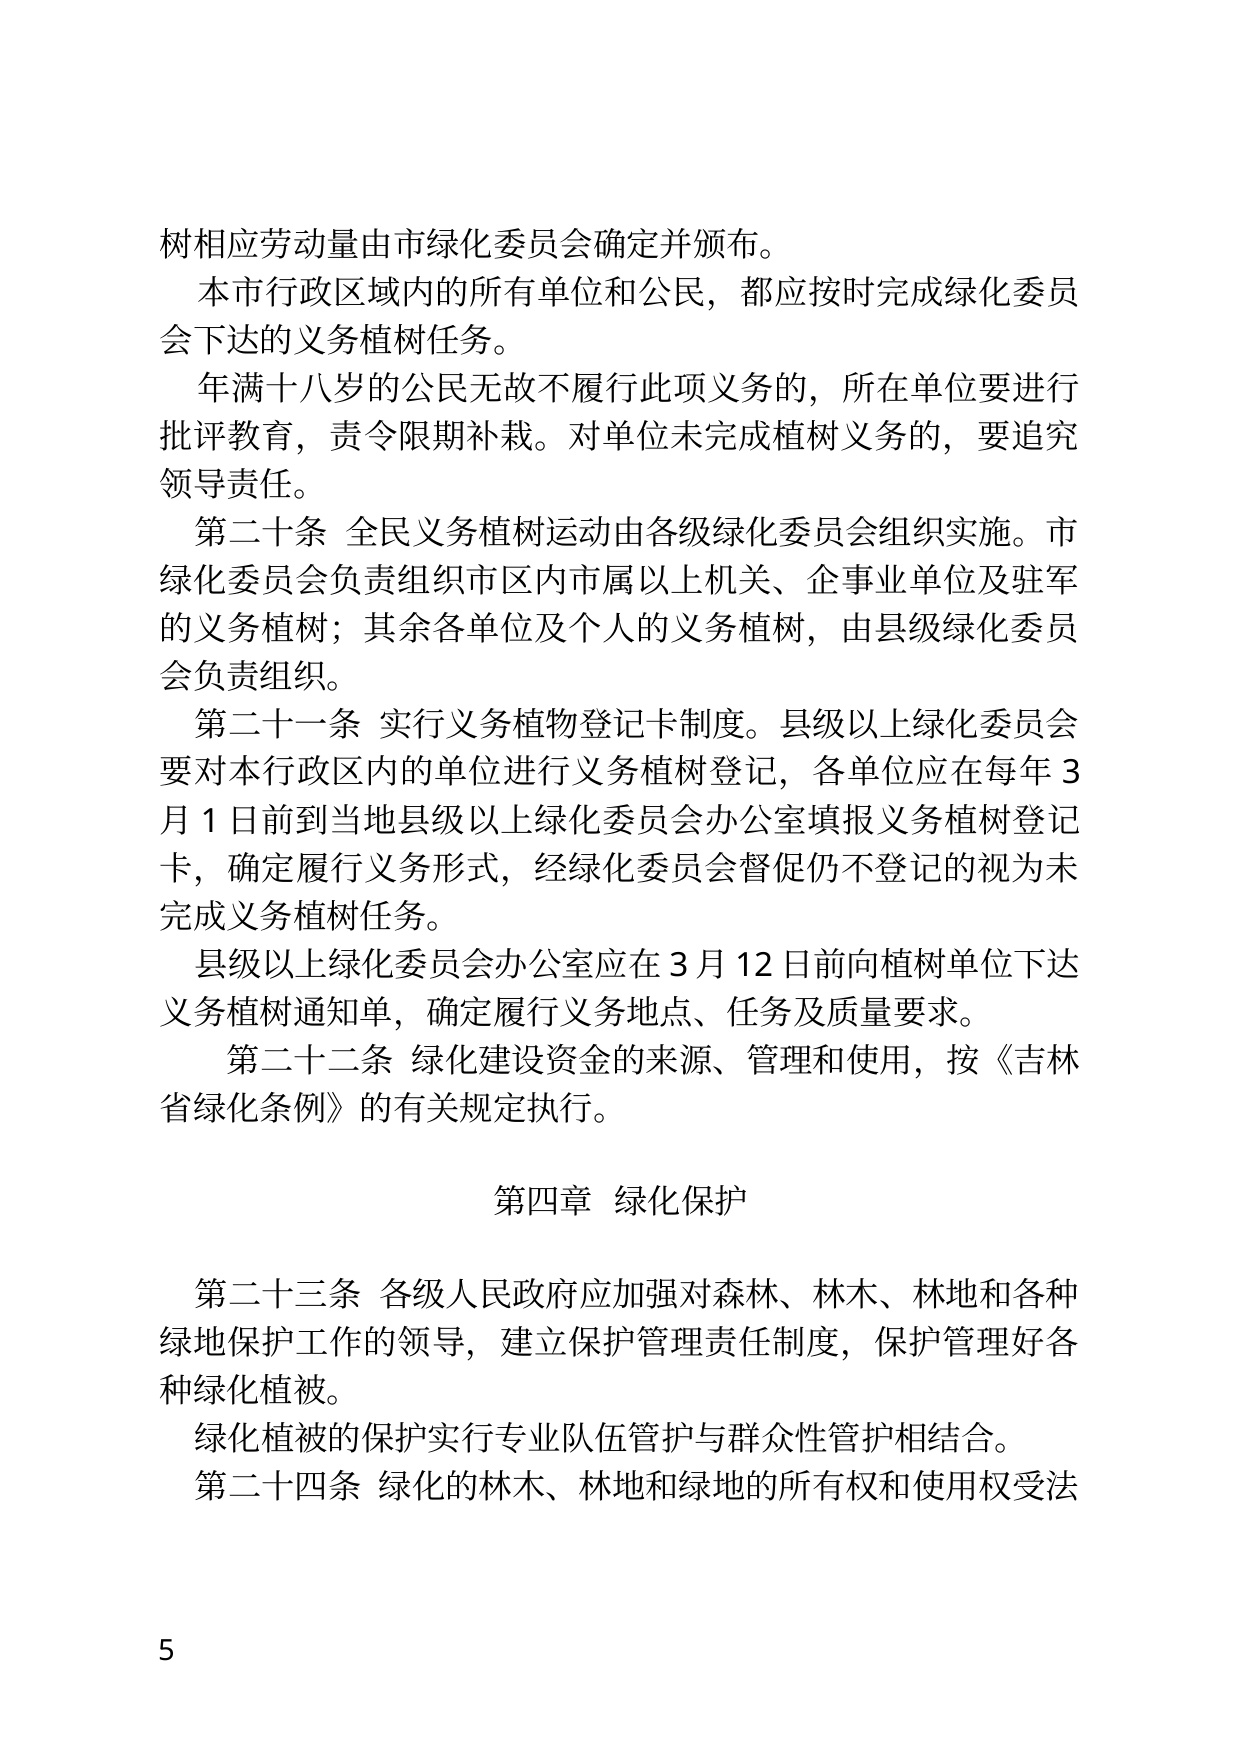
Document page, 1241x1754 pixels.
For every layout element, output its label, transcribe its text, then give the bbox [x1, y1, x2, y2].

list 绿化保护 [159, 1175, 1081, 1223]
text 年满十八岁的公民无故不履行此项义务的，所在单位要进行批评教育，责令限期补栽。对单位未完成植树义务的，要追究领导责任。 [159, 362, 1081, 506]
text 本市行政区域内的所有单位和公民，都应按时完成绿化委员会下达的义务植树任务。 [159, 266, 1081, 362]
text 绿化植被的保护实行专业队伍管护与群众性管护相结合。 [159, 1412, 1081, 1460]
text 第二十条 全民义务植树运动由各级绿化委员会组织实施。市绿化委员会负责组织市区内市属以上机关、企事业单位及驻军的义务植树；其余各单位及个人的义务植树，由县级绿化委员会负责组织。 [159, 506, 1081, 698]
text 第二十二条 绿化建设资金的来源、管理和使用，按《吉林省绿化条例》的有关规定执行。 [159, 1034, 1081, 1129]
text 县级以上绿化委员会办公室应在3月12日前向植树单位下达义务植树通知单，确定履行义务地点、任务及质量要求。 [159, 938, 1081, 1034]
text 第二十三条 各级人民政府应加强对森林、林木、林地和各种绿地保护工作的领导，建立保护管理责任制度，保护管理好各种绿化植被。 [159, 1268, 1081, 1412]
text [159, 218, 1081, 266]
text 第二十一条 实行义务植物登记卡制度。县级以上绿化委员会要对本行政区内的单位进行义务植树登记，各单位应在每年3月1日前到当地县级以上绿化委员会办公室填报义务植树登记卡，确定履行义务形式，经绿化委员会督促仍不登记的视为未完成义务植树任务。 [159, 698, 1081, 938]
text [159, 1460, 1081, 1508]
